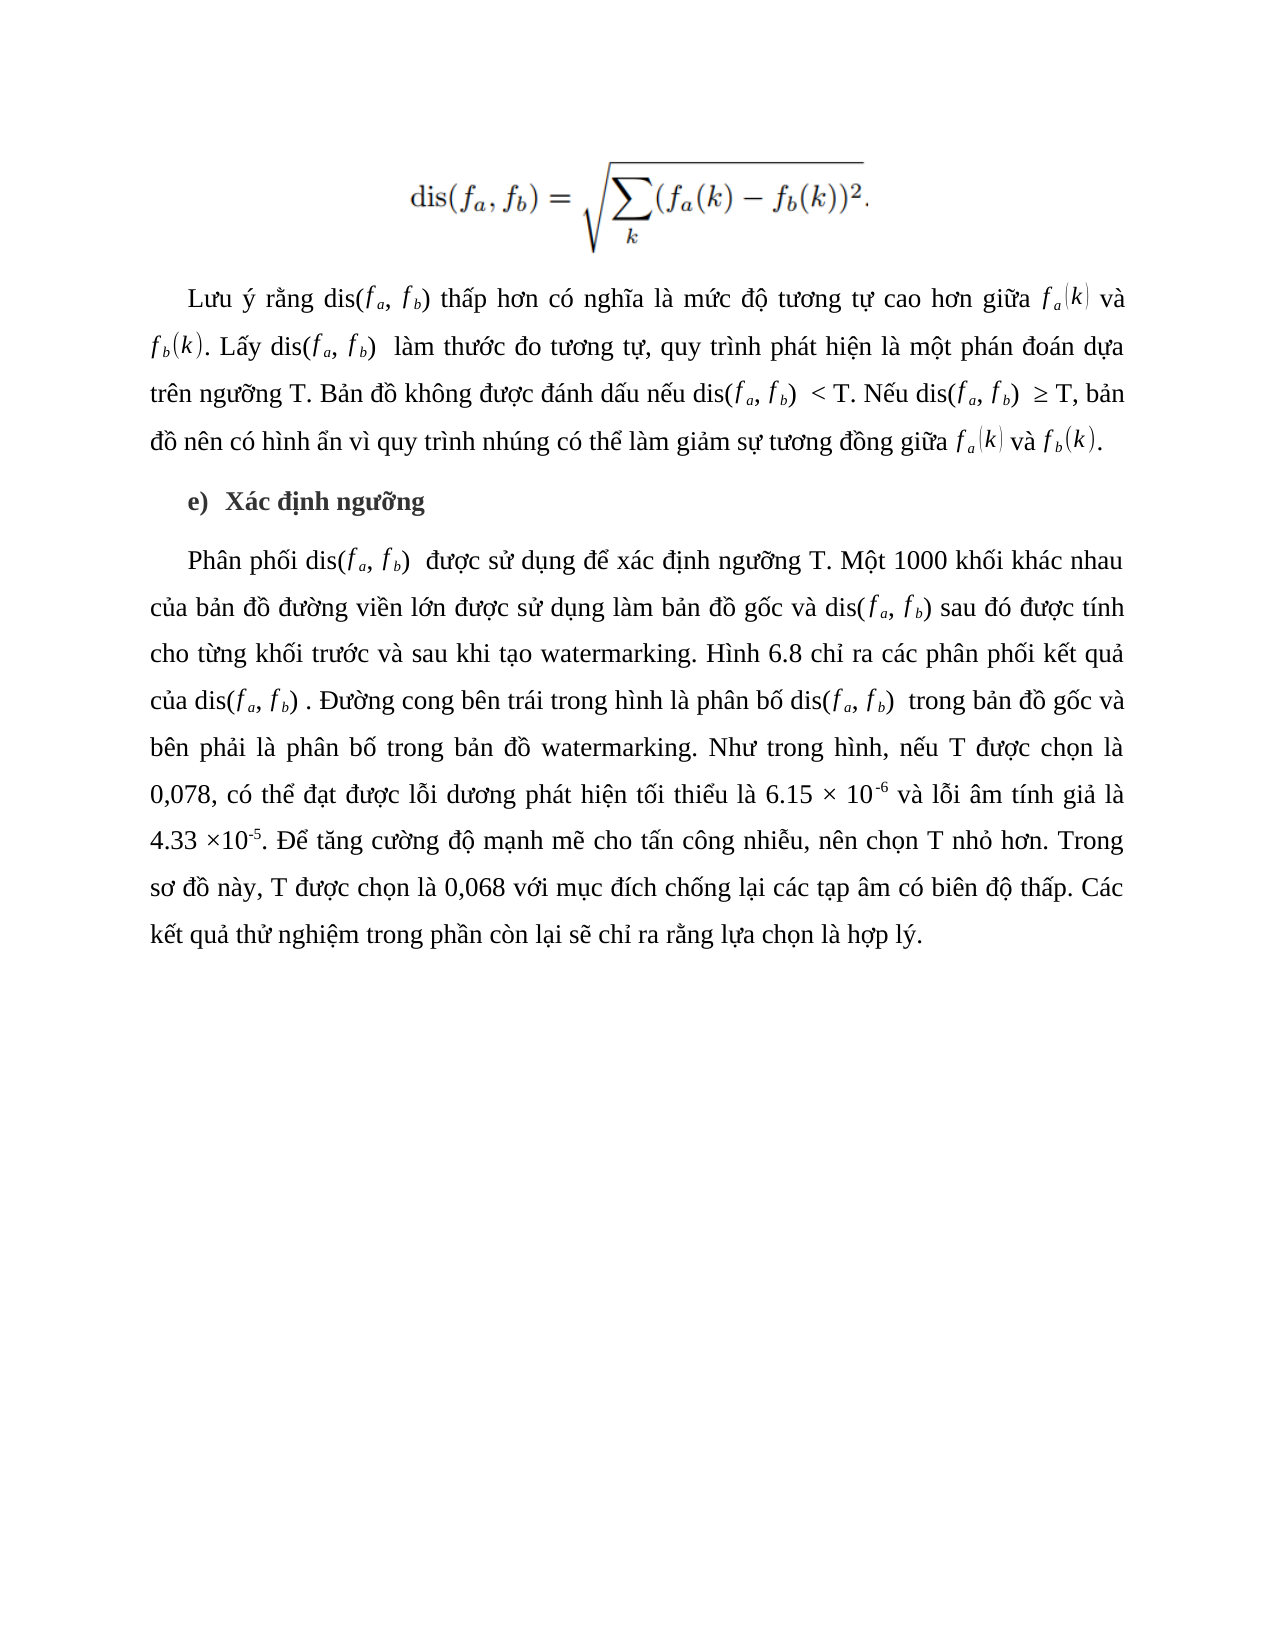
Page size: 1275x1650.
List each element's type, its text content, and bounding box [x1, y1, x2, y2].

subtitle Xác định ngưỡng [187, 485, 1125, 516]
text Phân phối dis(, ) được sử dụng để xác định ngưỡng T. Một 1000 khối khác nhau của bản đồ đường viền lớn được sử dụng làm bản đồ gốc và dis(, ) sau đó được tính cho từng khối trước và sau khi tạo watermarking. Hình 6.8 chỉ ra các phân phối kết quả của dis(, ) . Đường cong bên trái trong hình là phân bố dis(, ) trong bản đồ gốc và bên phải là phân bố trong bản đồ watermarking. Như trong hình, nếu T được chọn là 0,078, có thể đạt được lỗi dương phát hiện tối thiểu là 6.15 × 10-6 và lỗi âm tính giả là 4.33 ×10-5. Để tăng cường độ mạnh mẽ cho tấn công nhiễu, nên chọn T nhỏ hơn. Trong sơ đồ này, T được chọn là 0,068 với mục đích chống lại các tạp âm có biên độ thấp. Các kết quả thử nghiệm trong phần còn lại sẽ chỉ ra rằng lựa chọn là hợp lý. [150, 544, 1125, 949]
text Lưu ý rằng dis(, ) thấp hơn có nghĩa là mức độ tương tự cao hơn giữa và . Lấy dis(, ) làm thước đo tương tự, quy trình phát hiện là một phán đoán dựa trên ngưỡng T. Bản đồ không được đánh dấu nếu dis(, ) < T. Nếu dis(, ) ≥ T, bản đồ nên có hình ẩn vì quy trình nhúng có thể làm giảm sự tương đồng giữa và . [150, 281, 1125, 457]
picture [406, 150, 869, 266]
